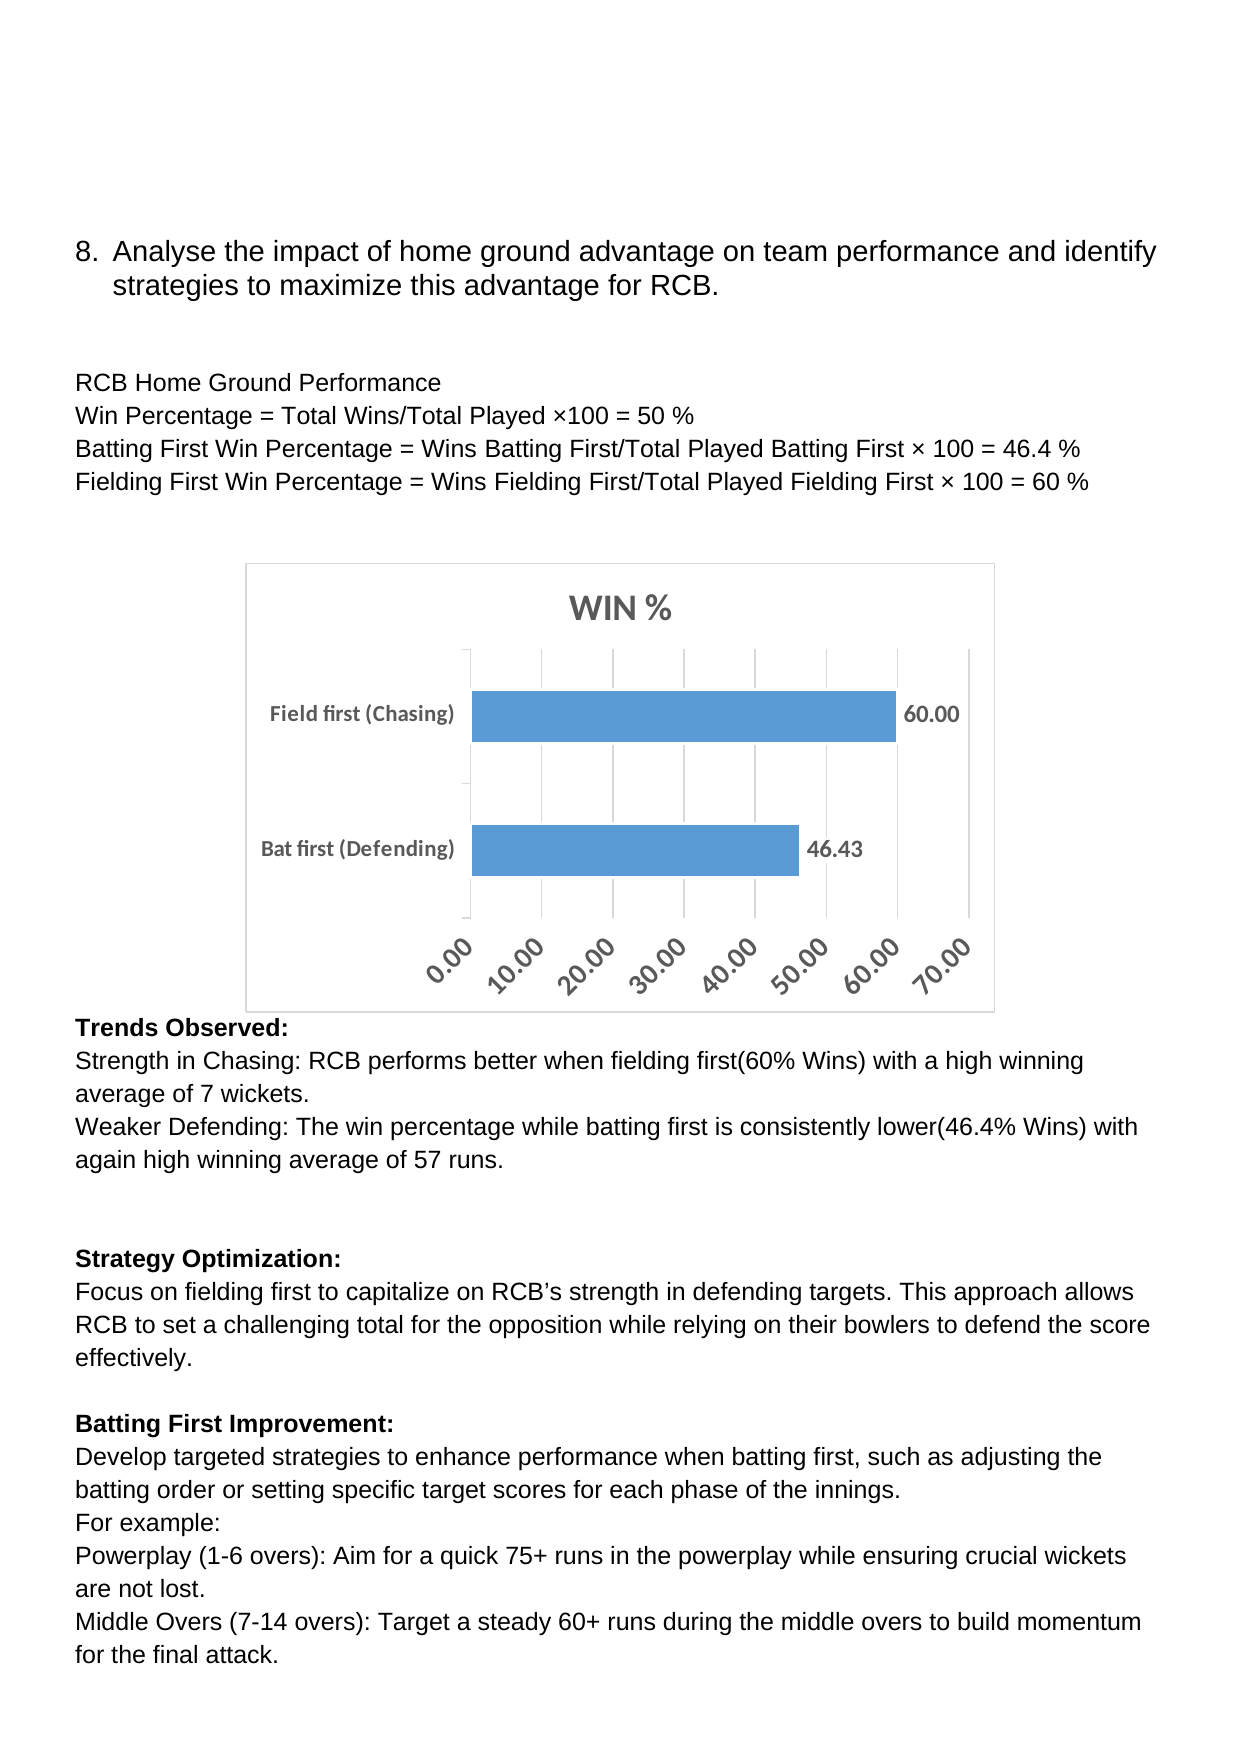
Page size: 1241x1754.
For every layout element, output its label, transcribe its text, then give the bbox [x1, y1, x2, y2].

text RCB Home Ground Performance [75, 368, 1165, 397]
text Strength in Chasing: RCB performs better when fielding first(60% Wins) with a high winning average of 7 wickets. [75, 1046, 1165, 1108]
text Batting First Improvement: Develop targeted strategies to enhance performance when batting first, such as adjusting the batting order or setting specific target scores for each phase of the innings. For example: [75, 1409, 1165, 1537]
text Trends Observed: [75, 1013, 1165, 1042]
text Weaker Defending: The win percentage while batting first is consistently lower(46.4% Wins) with again high winning average of 57 runs. [75, 1112, 1165, 1174]
list Analyse the impact of home ground advantage on team performance and identify strategies to maximize this advantage for RCB. [75, 234, 1165, 301]
text Middle Overs (7-14 overs): Target a steady 60+ runs during the middle overs to build momentum for the final attack. [75, 1607, 1165, 1669]
text Powerplay (1-6 overs): Aim for a quick 75+ runs in the powerplay while ensuring crucial wickets are not lost. [75, 1541, 1165, 1603]
text Win Percentage = Total Wins/Total Played ×100 = 50 % [75, 401, 1165, 430]
text Fielding First Win Percentage = Wins Fielding First/Total Played Fielding First × 100 = 60 % [75, 467, 1165, 496]
text Strategy Optimization: Focus on fielding first to capitalize on RCB’s strength in defending targets. This approach allows RCB to set a challenging total for the opposition while relying on their bowlers to defend the score effectively. [75, 1244, 1165, 1372]
text Batting First Win Percentage = Wins Batting First/Total Played Batting First × 100 = 46.4 % [75, 434, 1165, 463]
